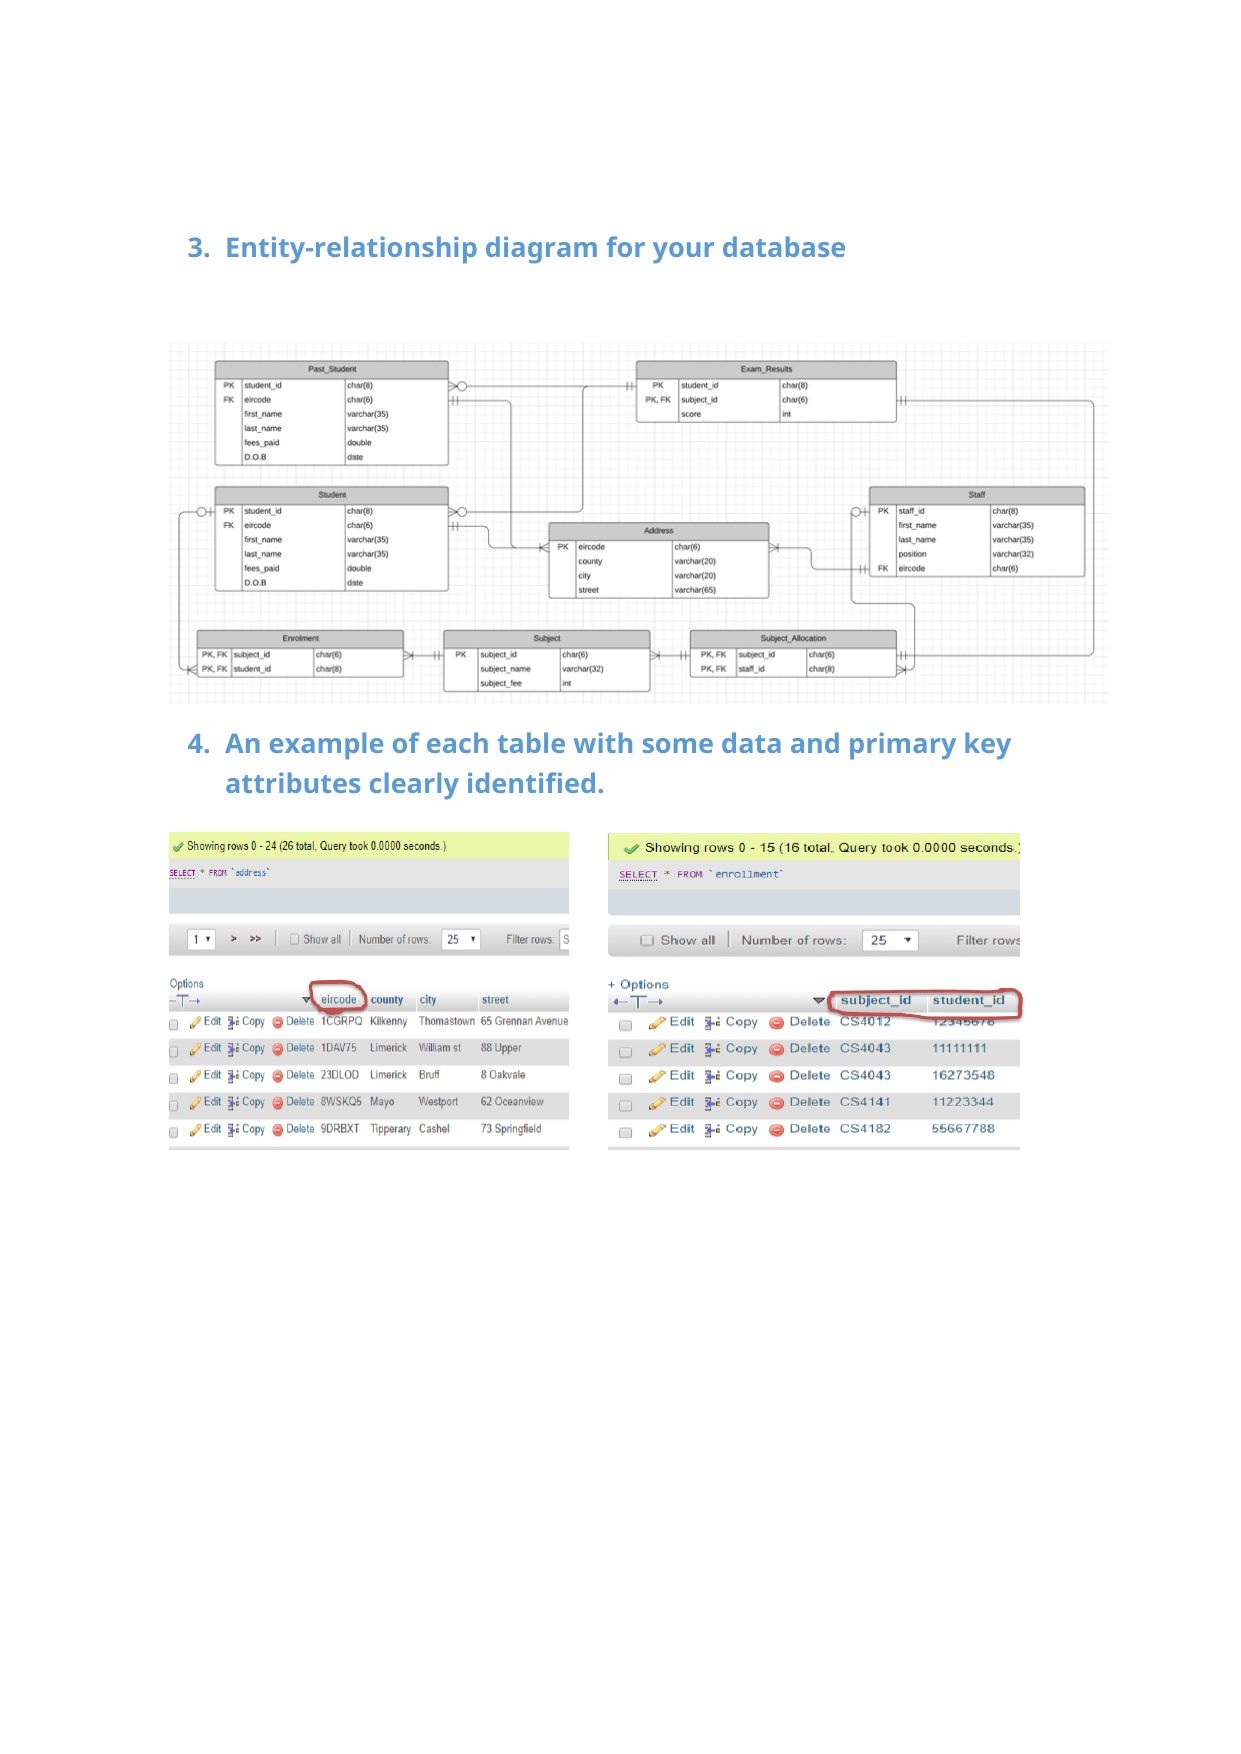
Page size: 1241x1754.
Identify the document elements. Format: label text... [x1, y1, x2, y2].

subtitle Entity-relationship diagram for your database [187, 228, 1090, 265]
subtitle An example of each table with some data and primary key attributes clearly identified. [187, 725, 1090, 801]
